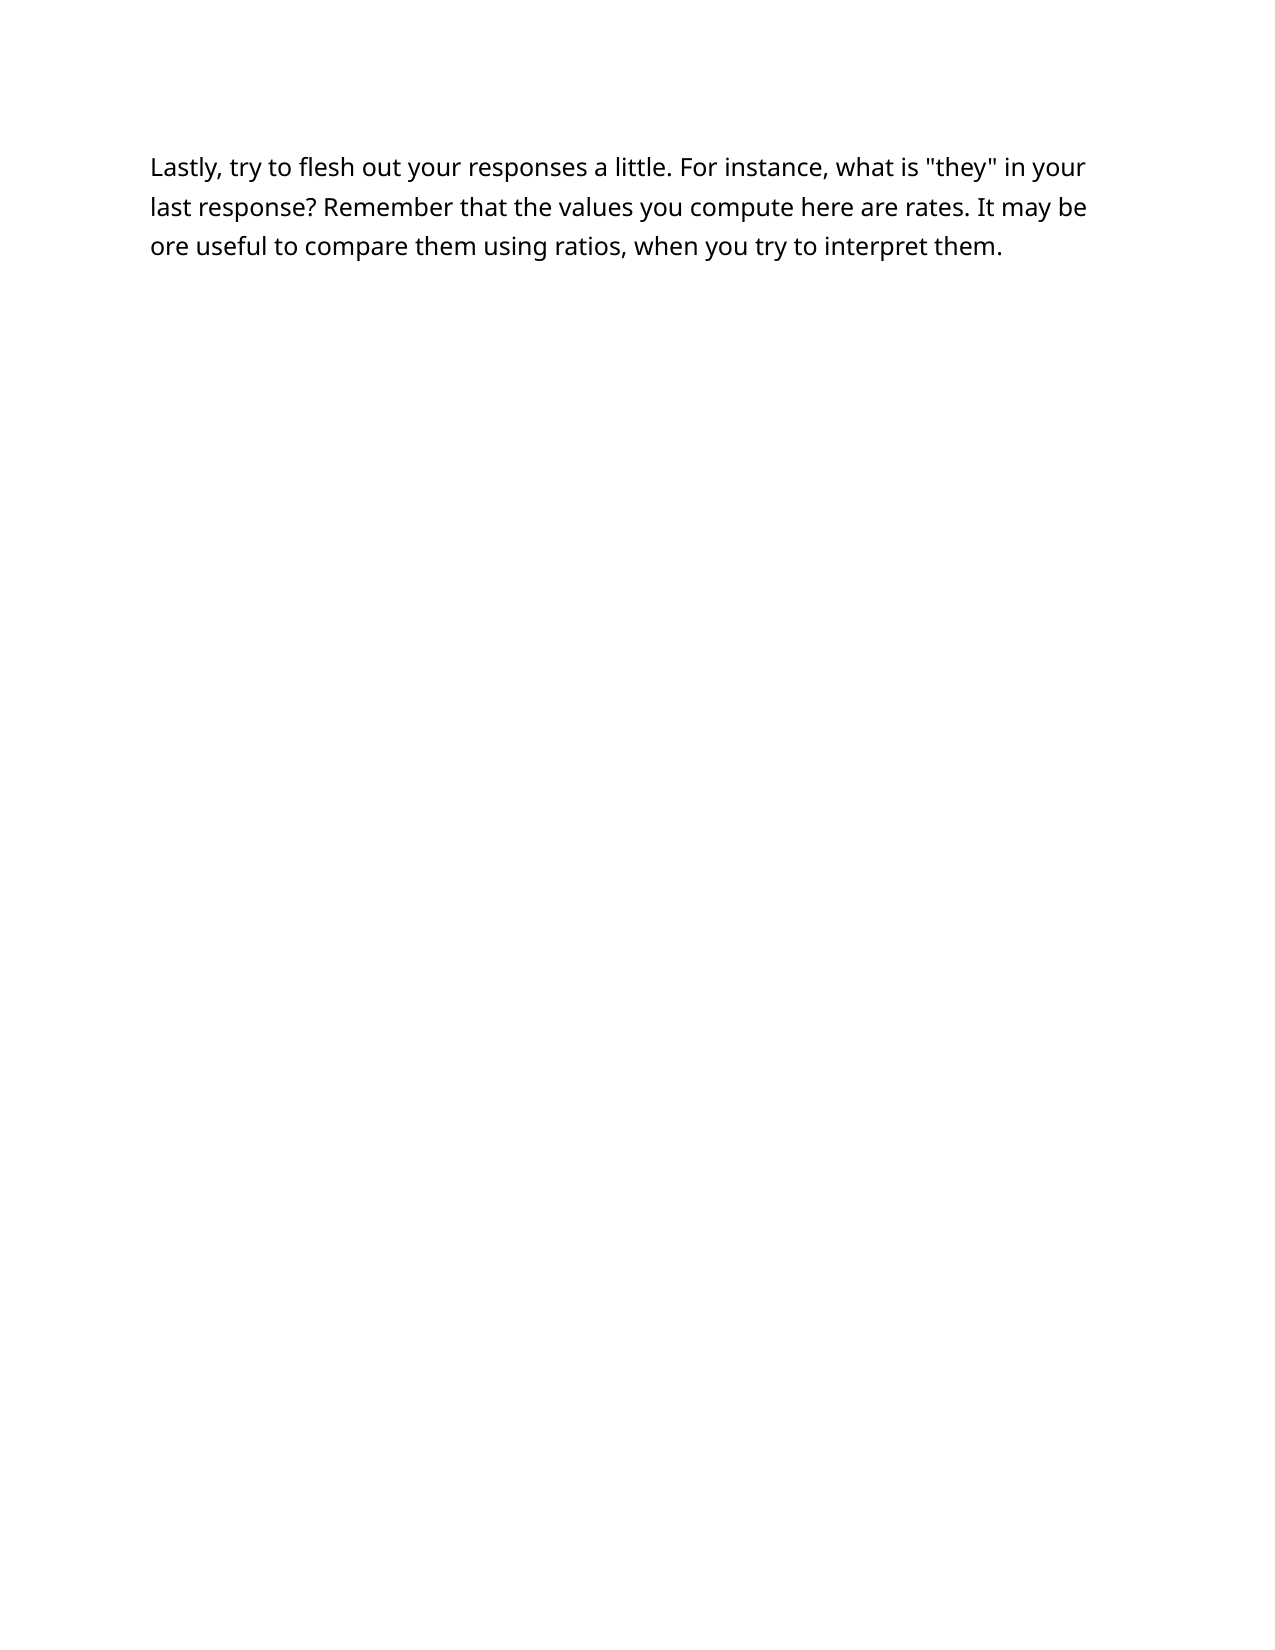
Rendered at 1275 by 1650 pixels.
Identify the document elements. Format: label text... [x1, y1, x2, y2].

text Lastly, try to flesh out your responses a little. For instance, what is "they" in your last response? Remember that the values you compute here are rates. It may be ore useful to compare them using ratios, when you try to interpret them. [150, 150, 1125, 262]
